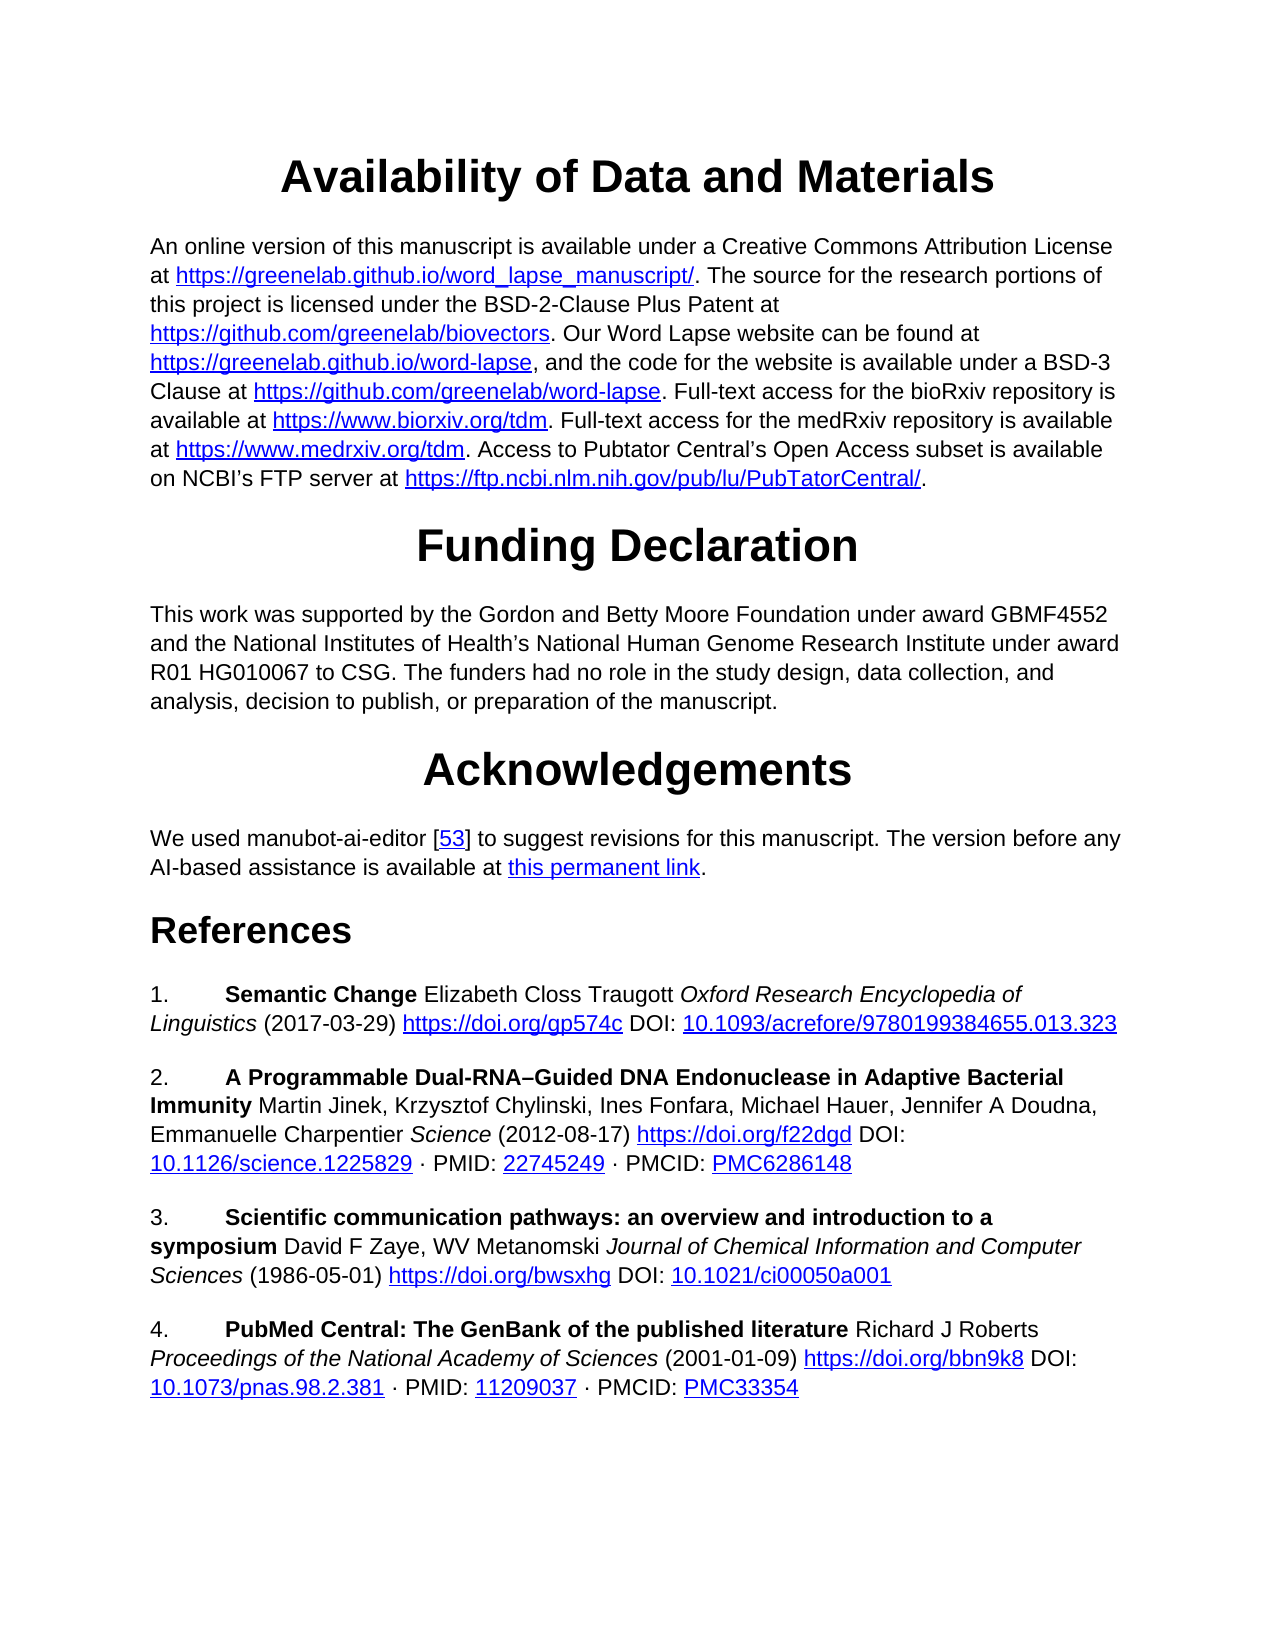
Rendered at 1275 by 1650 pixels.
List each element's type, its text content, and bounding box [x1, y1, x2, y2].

text We used manubot-ai-editor [53] to suggest revisions for this manuscript. The version before any AI-based assistance is available at this permanent link. [150, 825, 1125, 881]
text 4. PubMed Central: The GenBank of the published literature Richard J Roberts Proceedings of the National Academy of Sciences (2001-01-09) https://doi.org/bbn9k8 DOI: 10.1073/pnas.98.2.381 · PMID: 11209037 · PMCID: PMC33354 [150, 1316, 1125, 1400]
text 3. Scientific communication pathways: an overview and introduction to a symposium David F Zaye, WV Metanomski Journal of Chemical Information and Computer Sciences (1986-05-01) https://doi.org/bwsxhg DOI: 10.1021/ci00050a001 [150, 1204, 1125, 1288]
text This work was supported by the Gordon and Betty Moore Foundation under award GBMF4552 and the National Institutes of Health’s National Human Genome Research Institute under award R01 HG010067 to CSG. The funders had no role in the study design, data collection, and analysis, decision to publish, or preparation of the manuscript. [150, 601, 1125, 715]
text 2. A Programmable Dual-RNA–Guided DNA Endonuclease in Adaptive Bacterial Immunity Martin Jinek, Krzysztof Chylinski, Ines Fonfara, Michael Hauer, Jennifer A Doudna, Emmanuelle Charpentier Science (2012-08-17) https://doi.org/f22dgd DOI: 10.1126/science.1225829 · PMID: 22745249 · PMCID: PMC6286148 [150, 1063, 1125, 1177]
text An online version of this manuscript is available under a Creative Commons Attribution License at https://greenelab.github.io/word_lapse_manuscript/. The source for the research portions of this project is licensed under the BSD-2-Clause Plus Patent at https://github.com/greenelab/biovectors. Our Word Lapse website can be found at https://greenelab.github.io/word-lapse, and the code for the website is available under a BSD-3 Clause at https://github.com/greenelab/word-lapse. Full-text access for the bioRxiv repository is available at https://www.biorxiv.org/tdm. Full-text access for the medRxiv repository is available at https://www.medrxiv.org/tdm. Access to Pubtator Central’s Open Access subset is available on NCBI’s FTP server at https://ftp.ncbi.nlm.nih.gov/pub/lu/PubTatorCentral/. [150, 233, 1125, 491]
subtitle Availability of Data and Materials [150, 150, 1125, 203]
subtitle Acknowledgements [150, 742, 1125, 795]
subtitle References [150, 908, 1125, 951]
text 1. Semantic Change Elizabeth Closs Traugott Oxford Research Encyclopedia of Linguistics (2017-03-29) https://doi.org/gp574c DOI: 10.1093/acrefore/9780199384655.013.323 [150, 981, 1125, 1036]
subtitle Funding Declaration [150, 518, 1125, 571]
